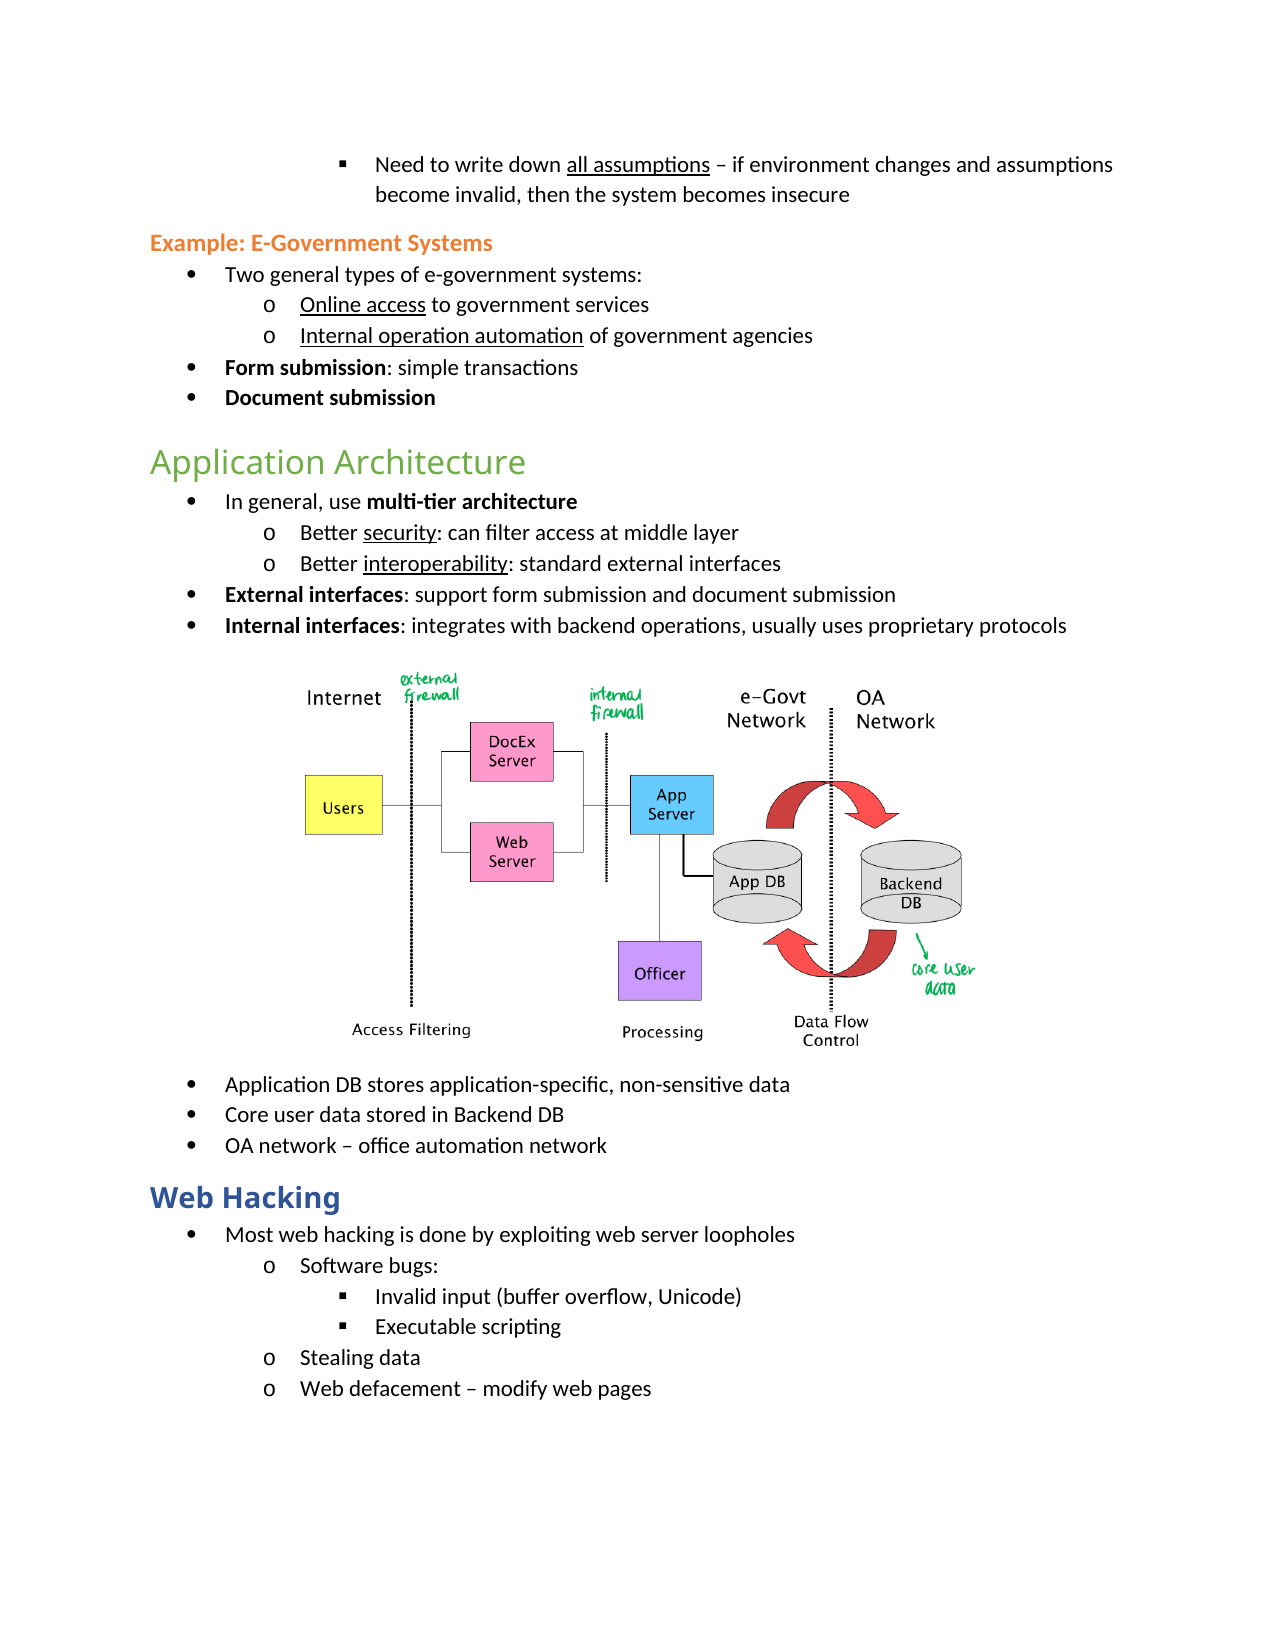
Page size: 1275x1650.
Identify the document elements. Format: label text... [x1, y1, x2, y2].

list Application DB stores application-specific, non-sensitive data [187, 1070, 1125, 1098]
list Executable scripting [337, 1312, 1125, 1340]
list External interfaces: support form submission and document submission [187, 581, 1125, 609]
list Need to write down all assumptions – if environment changes and assumptions become invalid, then the system becomes insecure [337, 150, 1125, 208]
list Web defacement – modify web pages [262, 1374, 1125, 1403]
list Invalid input (buffer overflow, Unicode) [337, 1282, 1125, 1310]
list Most web hacking is done by exploiting web server loopholes [187, 1221, 1125, 1248]
subtitle Example: E-Government Systems [150, 227, 1125, 258]
list Better security: can filter access at middle layer [262, 518, 1125, 547]
list In general, use multi-tier architecture [187, 487, 1125, 516]
subtitle Web Hacking [150, 1178, 1125, 1217]
list Form submission: simple transactions [187, 353, 1125, 381]
list Software bugs: [262, 1251, 1125, 1280]
list Better interoperability: standard external interfaces [262, 549, 1125, 578]
picture [296, 657, 979, 1052]
list Two general types of e-government systems: [187, 260, 1125, 288]
list Internal interfaces: integrates with backend operations, usually uses proprietary protocols [187, 611, 1125, 639]
list Core user data stored in Backend DB [187, 1101, 1125, 1129]
list Internal operation automation of government agencies [262, 322, 1125, 351]
list Online access to government services [262, 290, 1125, 319]
list OA network – office automation network [187, 1131, 1125, 1159]
list Stealing data [262, 1343, 1125, 1372]
list Document submission [187, 383, 1125, 411]
subtitle Application Architecture [150, 438, 1125, 484]
